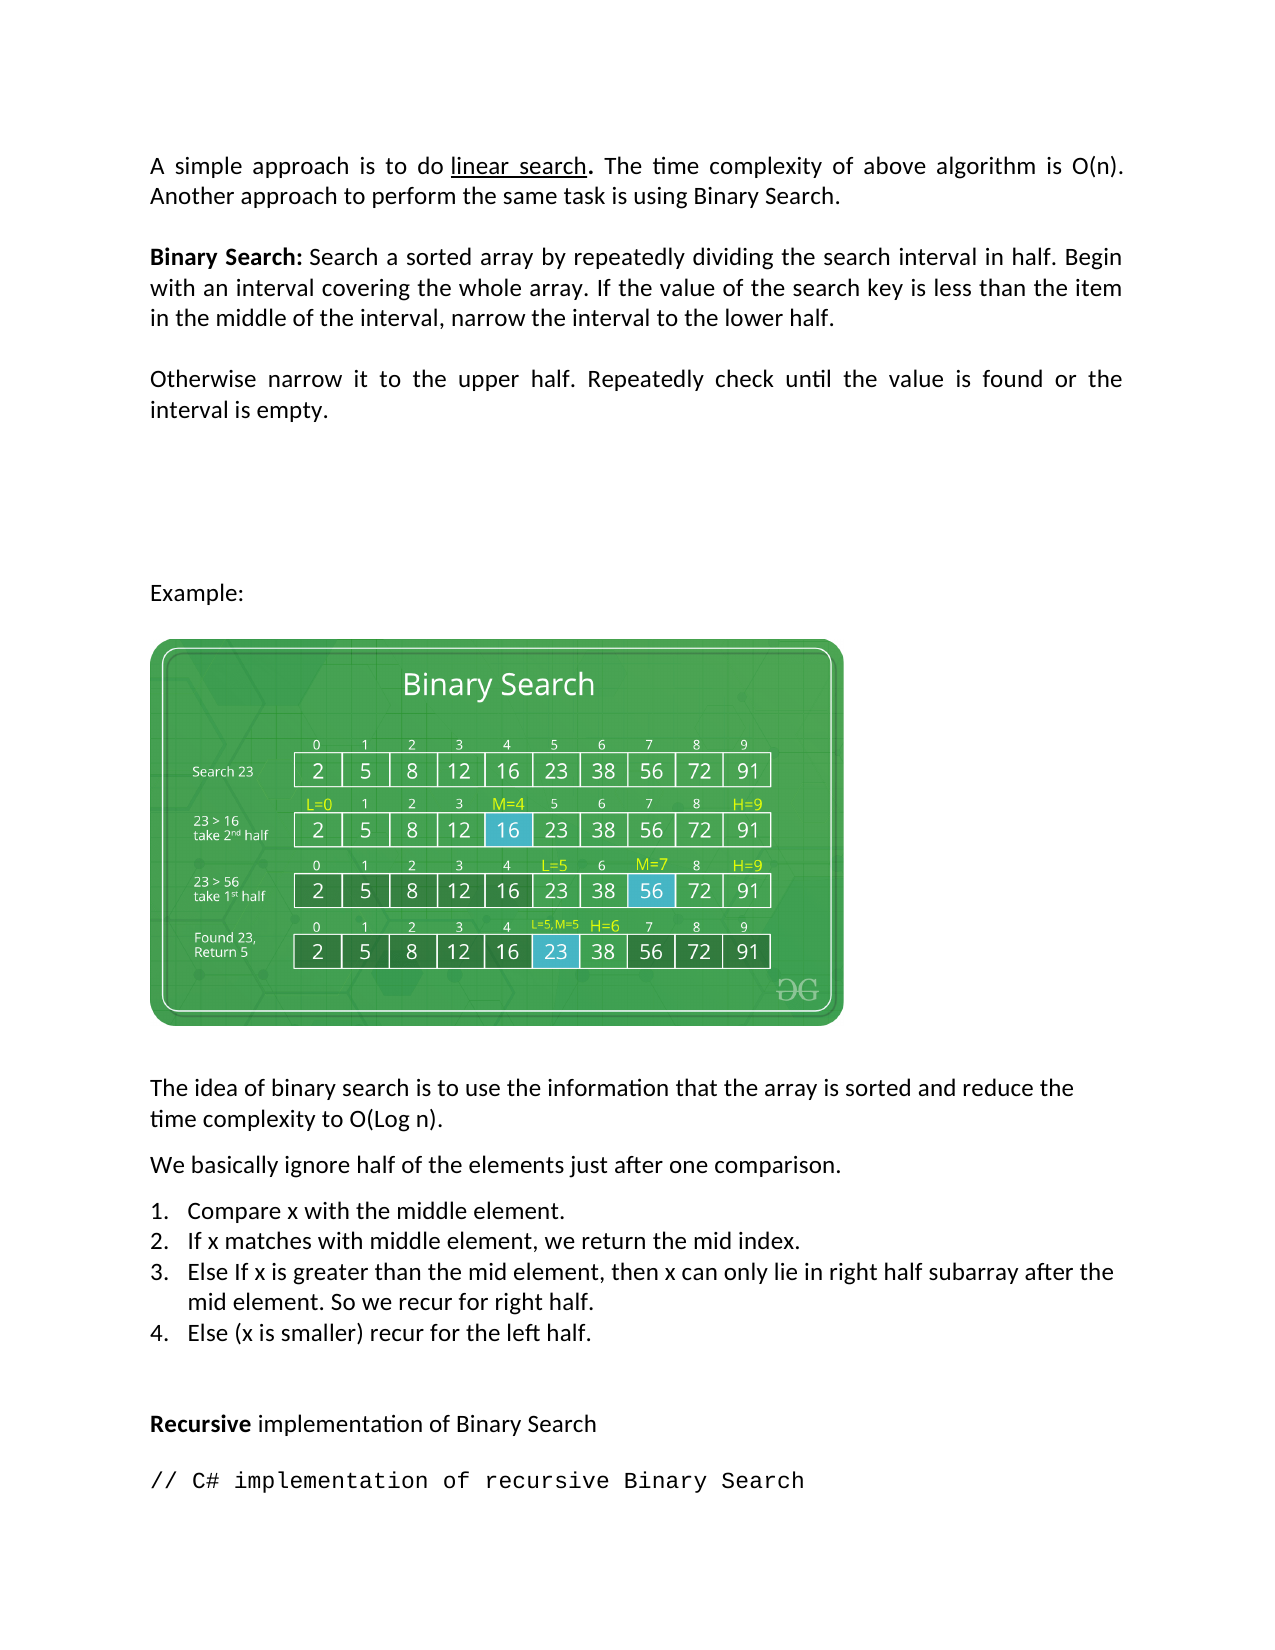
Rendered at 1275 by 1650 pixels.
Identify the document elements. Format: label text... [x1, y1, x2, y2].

text Example: [150, 577, 1125, 608]
list If x matches with middle element, we return the mid index. [150, 1226, 1125, 1256]
text Recursive implementation of Binary Search [150, 1409, 1125, 1439]
list Compare x with the middle element. [150, 1195, 1125, 1226]
text Otherwise narrow it to the upper half. Repeatedly check until the value is found or the interval is empty. [150, 364, 1125, 425]
text A simple approach is to do linear search. The time complexity of above algorithm is O(n). Another approach to perform the same task is using Binary Search. [150, 150, 1125, 211]
picture [150, 639, 844, 1026]
list Else (x is smaller) recur for the left half. [150, 1317, 1125, 1348]
text We basically ignore half of the elements just after one comparison. [150, 1149, 1125, 1179]
list Else If x is greater than the mid element, then x can only lie in right half subarray after the mid element. So we recur for right half. [150, 1256, 1125, 1317]
text // C# implementation of recursive Binary Search [150, 1470, 1125, 1496]
text The idea of binary search is to use the information that the array is sorted and reduce the time complexity to O(Log n). [150, 1072, 1125, 1133]
text Binary Search: Search a sorted array by repeatedly dividing the search interval in half. Begin with an interval covering the whole array. If the value of the search key is less than the item in the middle of the interval, narrow the interval to the lower half. [150, 242, 1125, 333]
